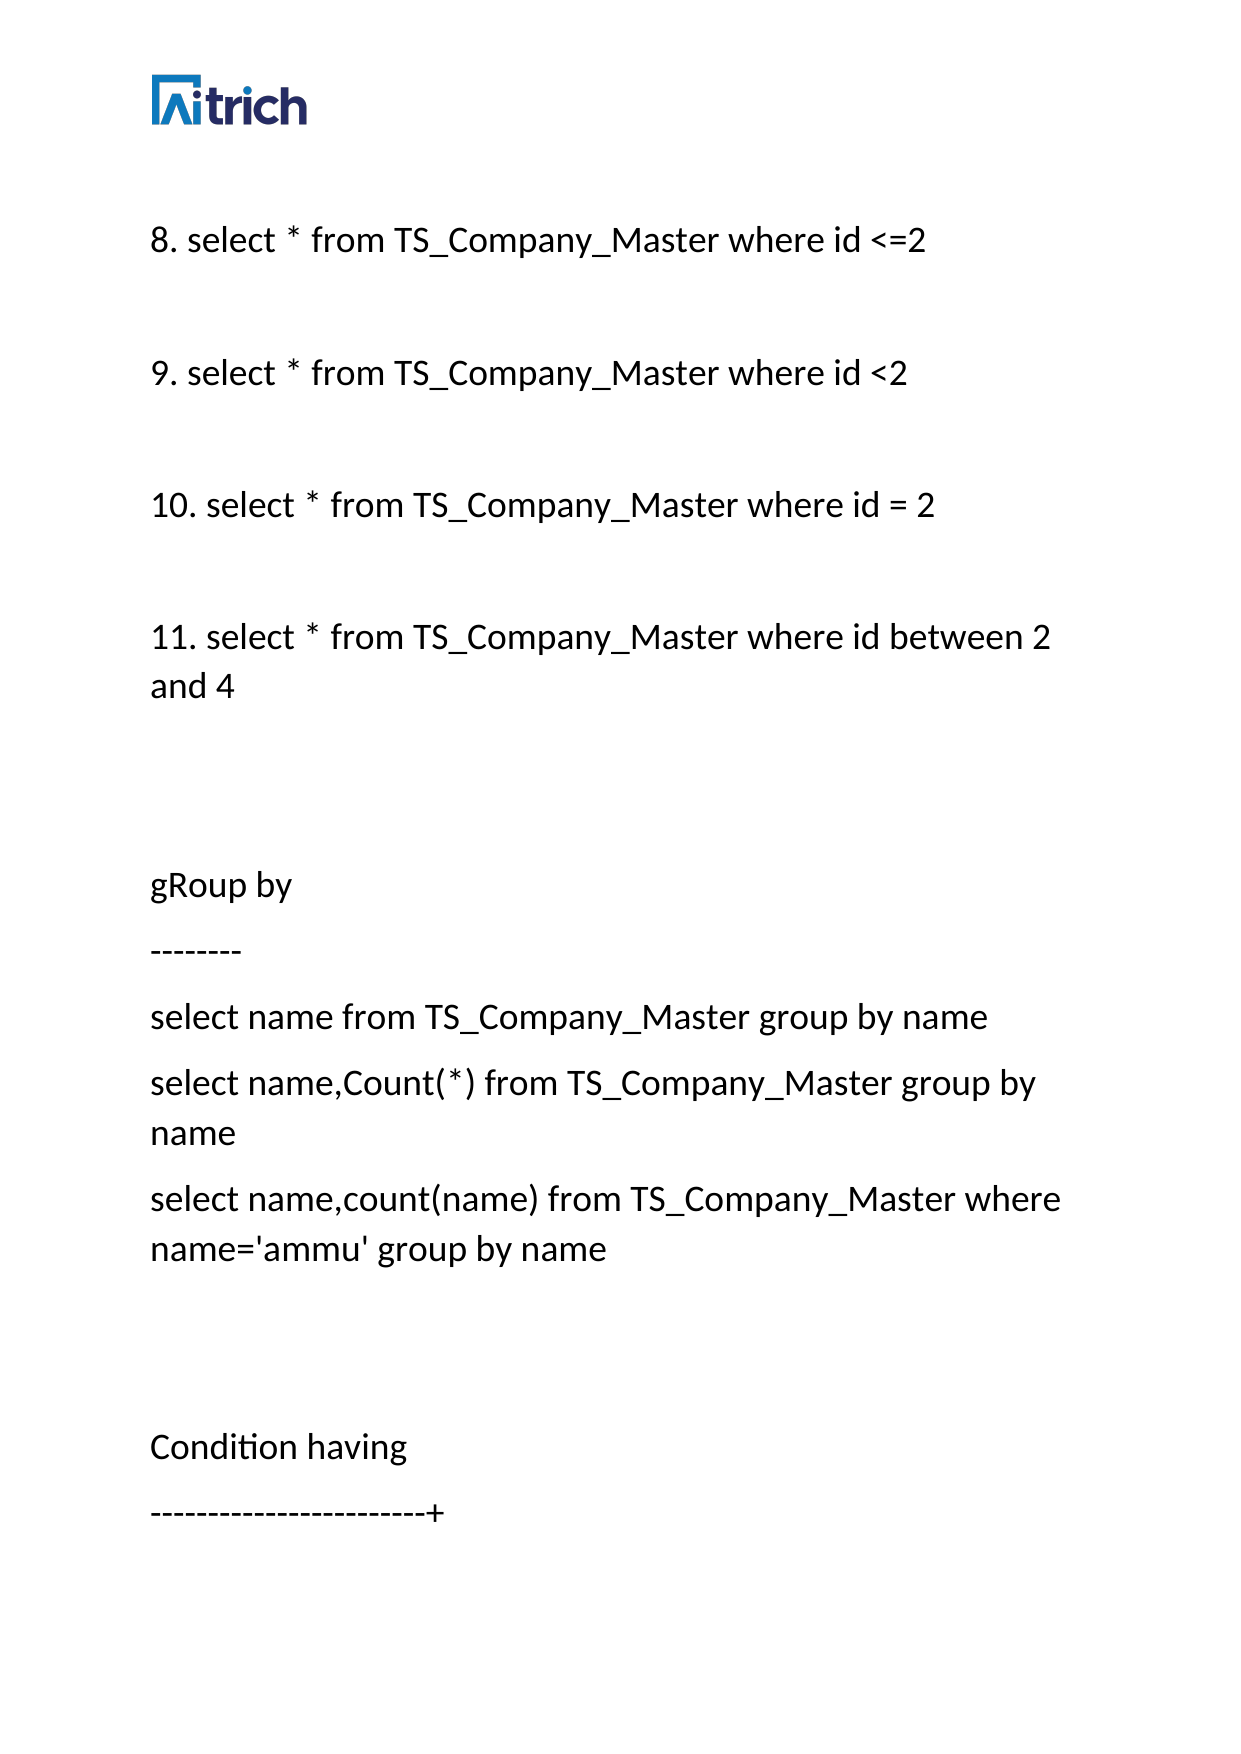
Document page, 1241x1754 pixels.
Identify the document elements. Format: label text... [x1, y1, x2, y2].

text Condition having [150, 1423, 1090, 1469]
text select name from TS_Company_Master group by name [150, 993, 1090, 1039]
text 11. select * from TS_Company_Master where id between 2 and 4 [150, 613, 1090, 708]
picture [150, 73, 308, 126]
text gRoup by [150, 861, 1090, 907]
text 10. select * from TS_Company_Master where id = 2 [150, 481, 1090, 527]
text ------------------------+ [150, 1489, 1090, 1535]
text select name,count(name) from TS_Company_Master where name='ammu' group by name [150, 1175, 1090, 1270]
text 9. select * from TS_Company_Master where id <2 [150, 348, 1090, 394]
text 8. select * from TS_Company_Master where id <=2 [150, 216, 1090, 262]
text select name,Count(*) from TS_Company_Master group by name [150, 1059, 1090, 1155]
text -------- [150, 927, 1090, 973]
